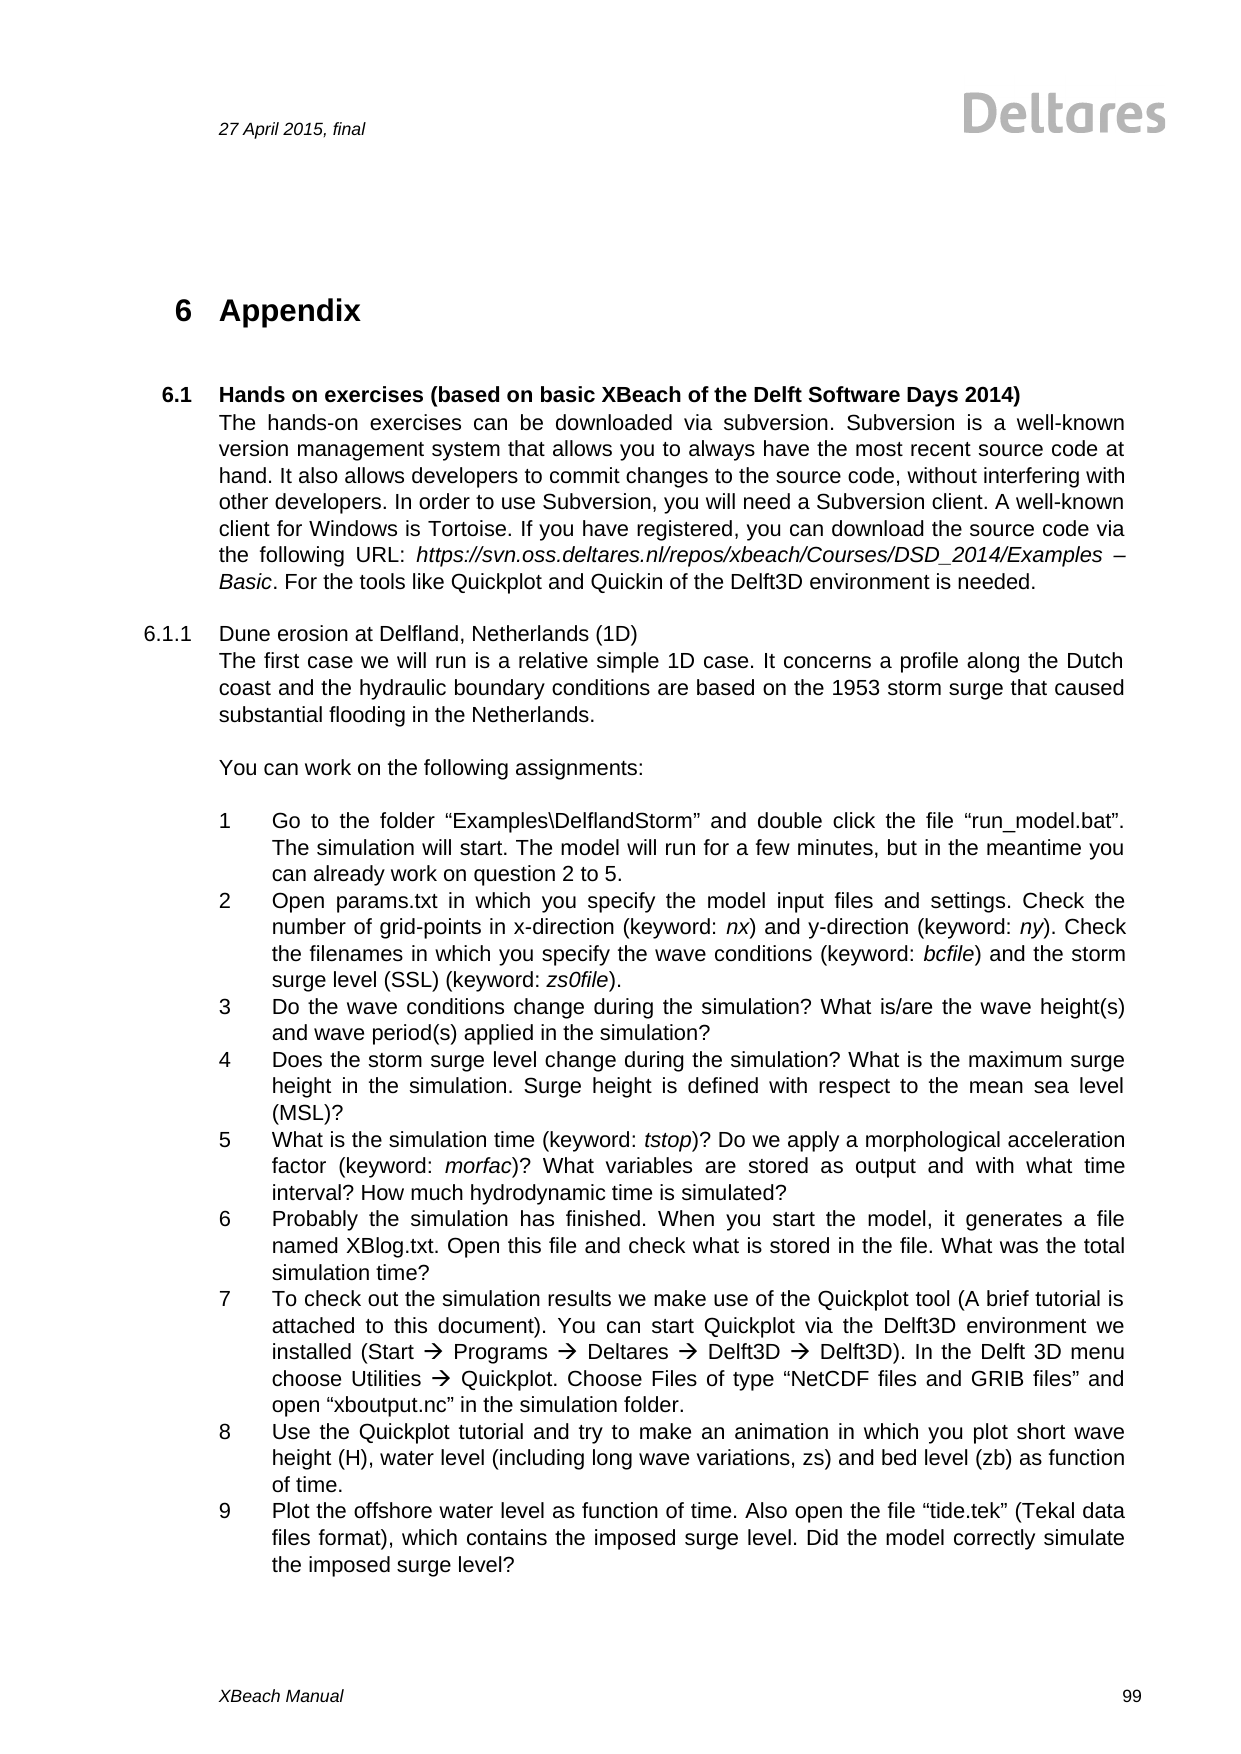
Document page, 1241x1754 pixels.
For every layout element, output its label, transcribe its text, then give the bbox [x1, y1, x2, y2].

list Go to the folder “Examples\DelflandStorm” and double click the file “run_model.bat”. The simulation will start. The model will run for a few minutes, but in the meantime you can already work on question 2 to 5. [218, 806, 1126, 886]
text You can work on the following assignments: [218, 753, 1126, 780]
text The first case we will run is a relative simple 1D case. It concerns a profile along the Dutch coast and the hydraulic boundary conditions are based on the 1953 storm surge that caused substantial flooding in the Netherlands. [218, 647, 1126, 727]
picture [964, 75, 1166, 133]
subtitle Dune erosion at Delfland, Netherlands (1D) [192, 621, 1126, 647]
list What is the simulation time (keyword: tstop)? Do we apply a morphological acceleration factor (keyword: morfac)? What variables are stored as output and with what time interval? How much hydrodynamic time is simulated? [218, 1125, 1126, 1205]
list Probably the simulation has finished. When you start the model, it generates a file named XBlog.txt. Open this file and check what is stored in the file. What was the total simulation time? [218, 1205, 1126, 1284]
list Does the storm surge level change during the simulation? What is the maximum surge height in the simulation. Surge height is defined with respect to the mean sea level (MSL)? [218, 1046, 1126, 1125]
subtitle Appendix [192, 292, 1126, 328]
list Plot the offshore water level as function of time. Also open the file “tide.tek” (Tekal data files format), which contains the imposed surge level. Did the model correctly simulate the imposed surge level? [218, 1497, 1126, 1577]
subtitle Hands on exercises (based on basic XBeach of the Delft Software Days 2014) [192, 381, 1126, 408]
list To check out the simulation results we make use of the Quickplot tool (A brief tutorial is attached to this document). You can start Quickplot via the Delft3D environment we installed (Start Programs Deltares Delft3D Delft3D). In the Delft 3D menu choose Utilities Quickplot. Choose Files of type “NetCDF files and GRIB files” and open “xboutput.nc” in the simulation folder. [218, 1284, 1126, 1417]
list Do the wave conditions change during the simulation? What is/are the wave height(s) and wave period(s) applied in the simulation? [218, 992, 1126, 1046]
text The hands-on exercises can be downloaded via subversion. Subversion is a well-known version management system that allows you to always have the most recent source code at hand. It also allows developers to commit changes to the source code, without interfering with other developers. In order to use Subversion, you will need a Subversion client. A well-known client for Windows is Tortoise. If you have registered, you can download the source code via the following URL: https://svn.oss.deltares.nl/repos/xbeach/Courses/DSD_2014/Examples – Basic. For the tools like Quickplot and Quickin of the Delft3D environment is needed. [218, 408, 1126, 594]
list Use the Quickplot tutorial and try to make an animation in which you plot short wave height (H), water level (including long wave variations, zs) and bed level (zb) as function of time. [218, 1417, 1126, 1497]
list Open params.txt in which you specify the model input files and settings. Check the number of grid-points in x-direction (keyword: nx) and y-direction (keyword: ny). Check the filenames in which you specify the wave conditions (keyword: bcfile) and the storm surge level (SSL) (keyword: zs0file). [218, 886, 1126, 992]
